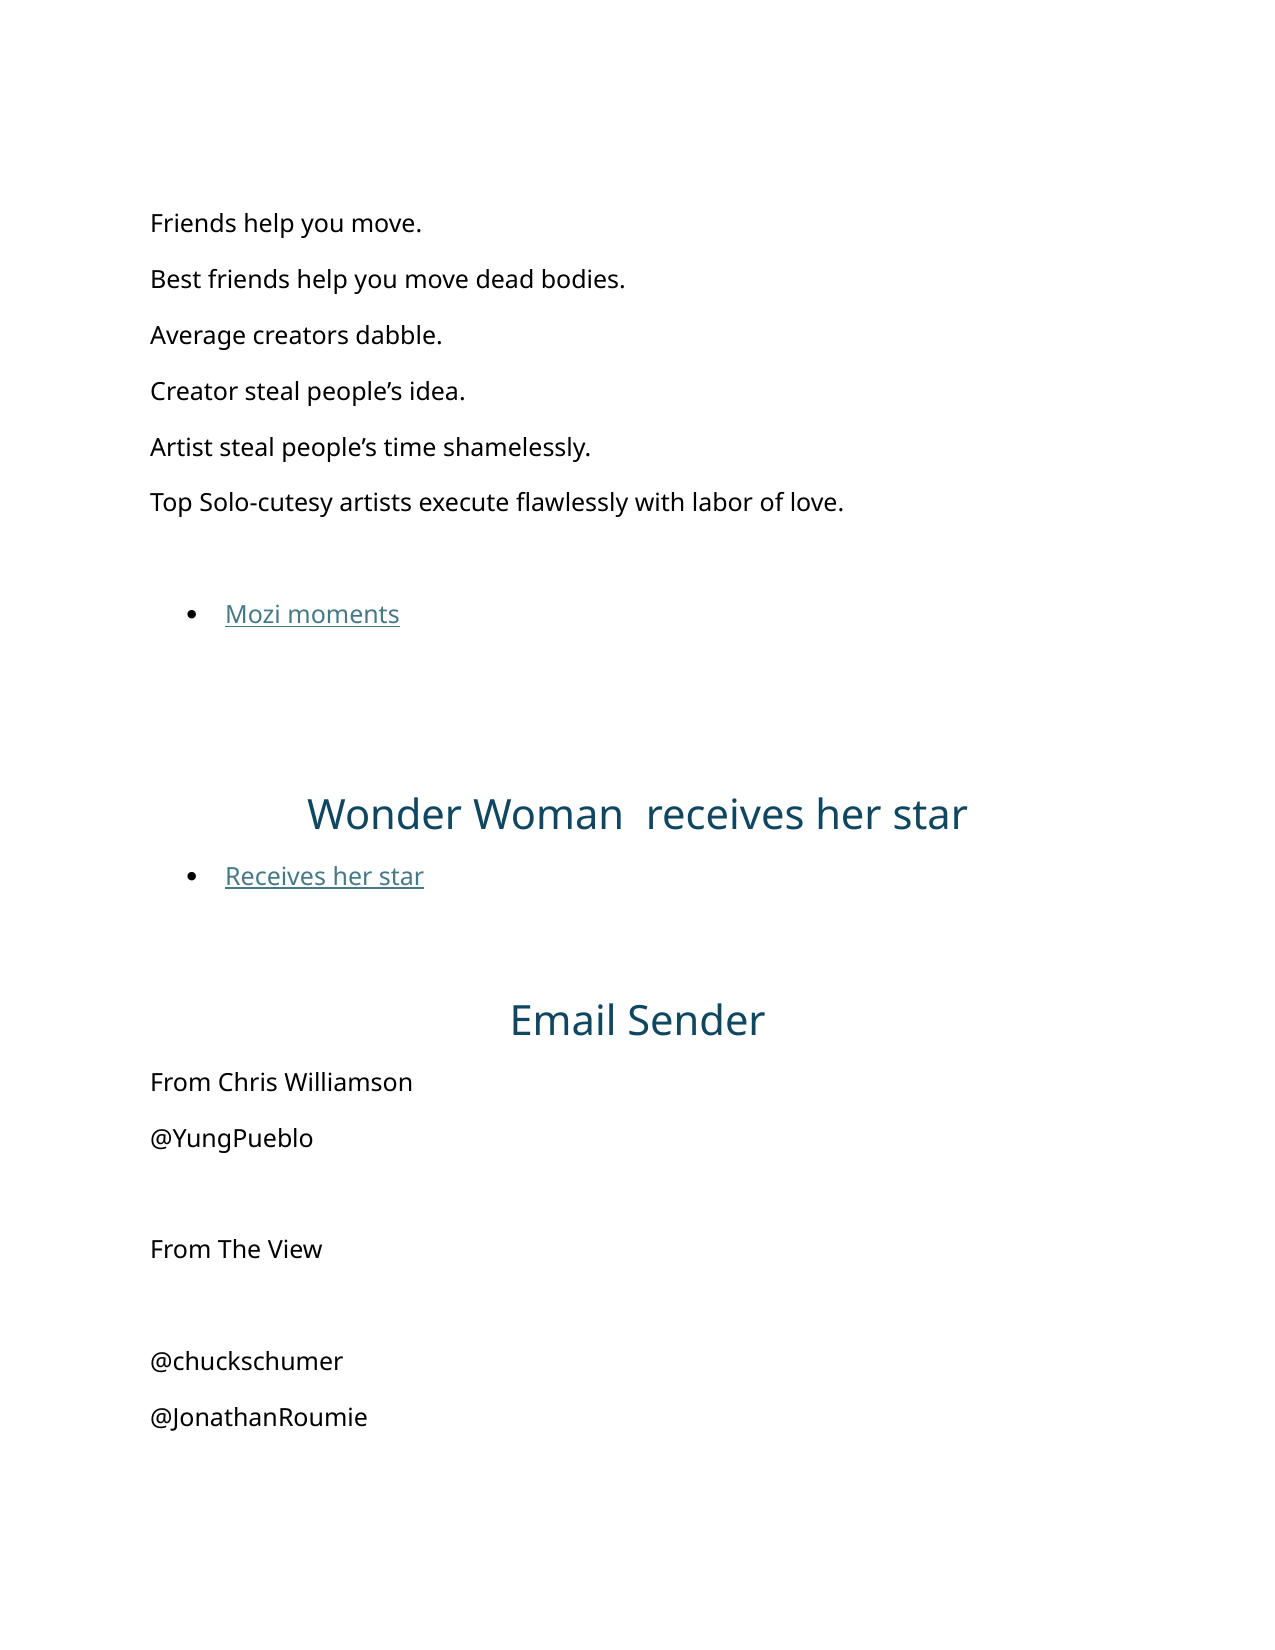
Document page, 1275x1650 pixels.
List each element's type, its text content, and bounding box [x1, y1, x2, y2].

list Receives her star [187, 858, 1125, 893]
text Average creators dabble. [150, 317, 1125, 352]
text Artist steal people’s time shamelessly. [150, 429, 1125, 463]
text From The View [150, 1232, 1125, 1266]
text Creator steal people’s idea. [150, 373, 1125, 407]
text @chuckschumer [150, 1344, 1125, 1378]
text Friends help you move. [150, 206, 1125, 240]
text From Chris Williamson [150, 1064, 1125, 1099]
list Mozi moments [187, 597, 1125, 631]
text @YungPueblo [150, 1120, 1125, 1154]
text Top Solo-cutesy artists execute flawlessly with labor of love. [150, 485, 1125, 519]
text Best friends help you move dead bodies. [150, 262, 1125, 296]
subtitle Wonder Woman receives her star [150, 785, 1125, 842]
text @JonathanRoumie [150, 1399, 1125, 1434]
subtitle Email Sender [150, 991, 1125, 1048]
